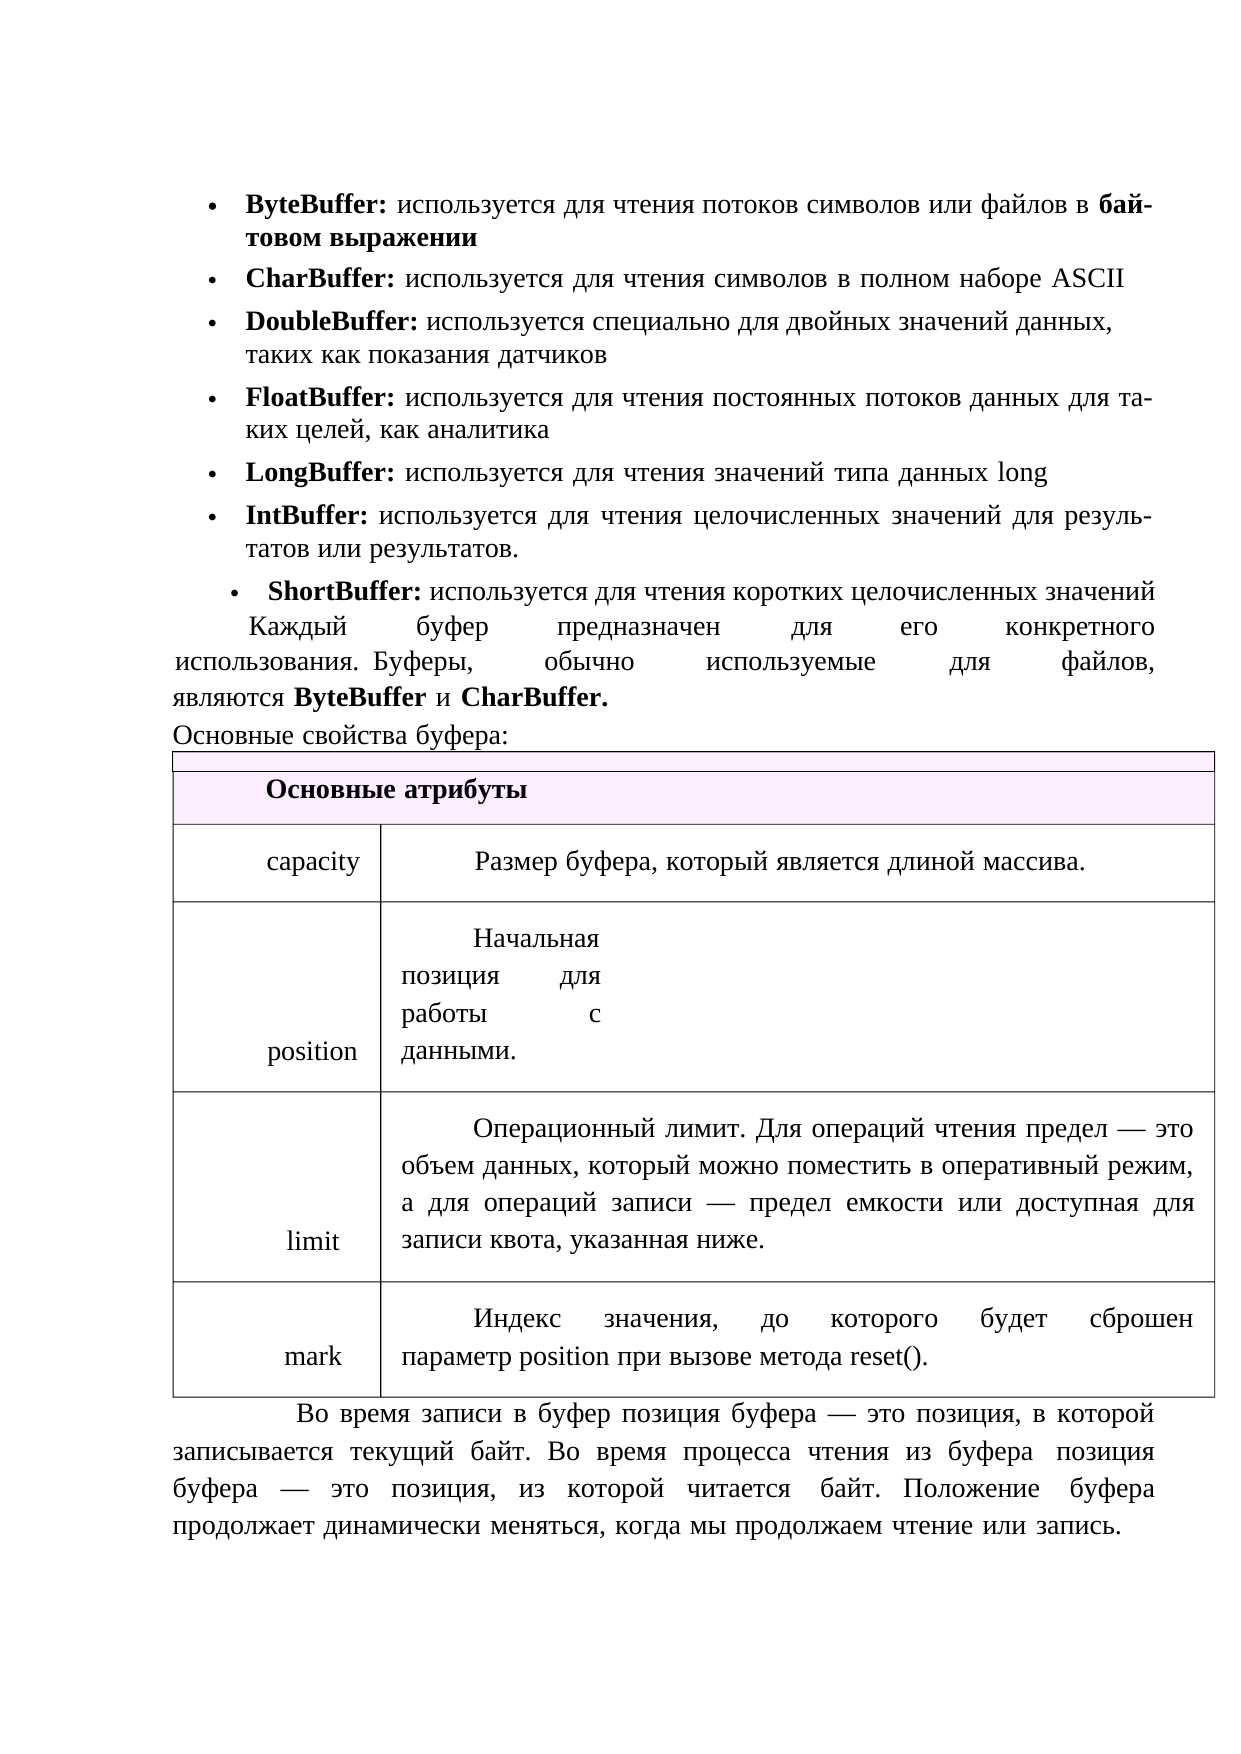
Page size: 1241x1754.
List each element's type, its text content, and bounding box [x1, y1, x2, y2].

text limit [94, 1223, 339, 1256]
text Операционный лимит. Для операций чтения предел — это объем данных, который можно поместить в оперативный режим, а для операций записи — предел емкости или доступная для записи квота, указанная ниже. [401, 1111, 1195, 1255]
text position [267, 1034, 358, 1066]
picture [173, 752, 1214, 771]
text mark [94, 1338, 342, 1371]
list FloatBuffer: используется для чтения постоянных потоков данных для та- ких целей, как аналитика [209, 380, 1155, 445]
text Индекс значения, до которого будет сброшен параметр position при вызове метода reset(). [401, 1301, 1194, 1371]
text Основные свойства буфера: [172, 718, 1240, 751]
text являются ByteBuffer и CharBuffer. [172, 681, 1240, 713]
list IntBuffer: используется для чтения целочисленных значений для резуль- татов или результатов. [209, 498, 1155, 563]
list ByteBuffer: используется для чтения потоков символов или файлов в бай- товом выражении [209, 187, 1155, 252]
list LongBuffer: используется для чтения значений типа данных long [209, 455, 1240, 488]
subtitle Основные атрибуты [265, 772, 1240, 805]
list ShortBuffer: используется для чтения коротких целочисленных значений Каждый буфер предназначен для его конкретного использования. Буферы, обычно используемые для файлов, [172, 574, 1155, 676]
text Начальная позиция для [401, 921, 602, 991]
list CharBuffer: используется для чтения символов в полном наборе ASCII [209, 261, 1240, 294]
list DoubleBuffer: используется специально для двойных значений данных, таких как показания датчиков [209, 304, 1155, 369]
text Во время записи в буфер позиция буфера — это позиция, в которой записывается текущий байт. Во время процесса чтения из буфера позиция буфера — это позиция, из которой читается байт. Положение буфера продолжает динамически меняться, когда мы продолжаем чтение или запись. [172, 1396, 1155, 1540]
text capacity Размер буфера, который является длиной массива. [112, 844, 1240, 876]
text работы с данными. [401, 996, 601, 1066]
